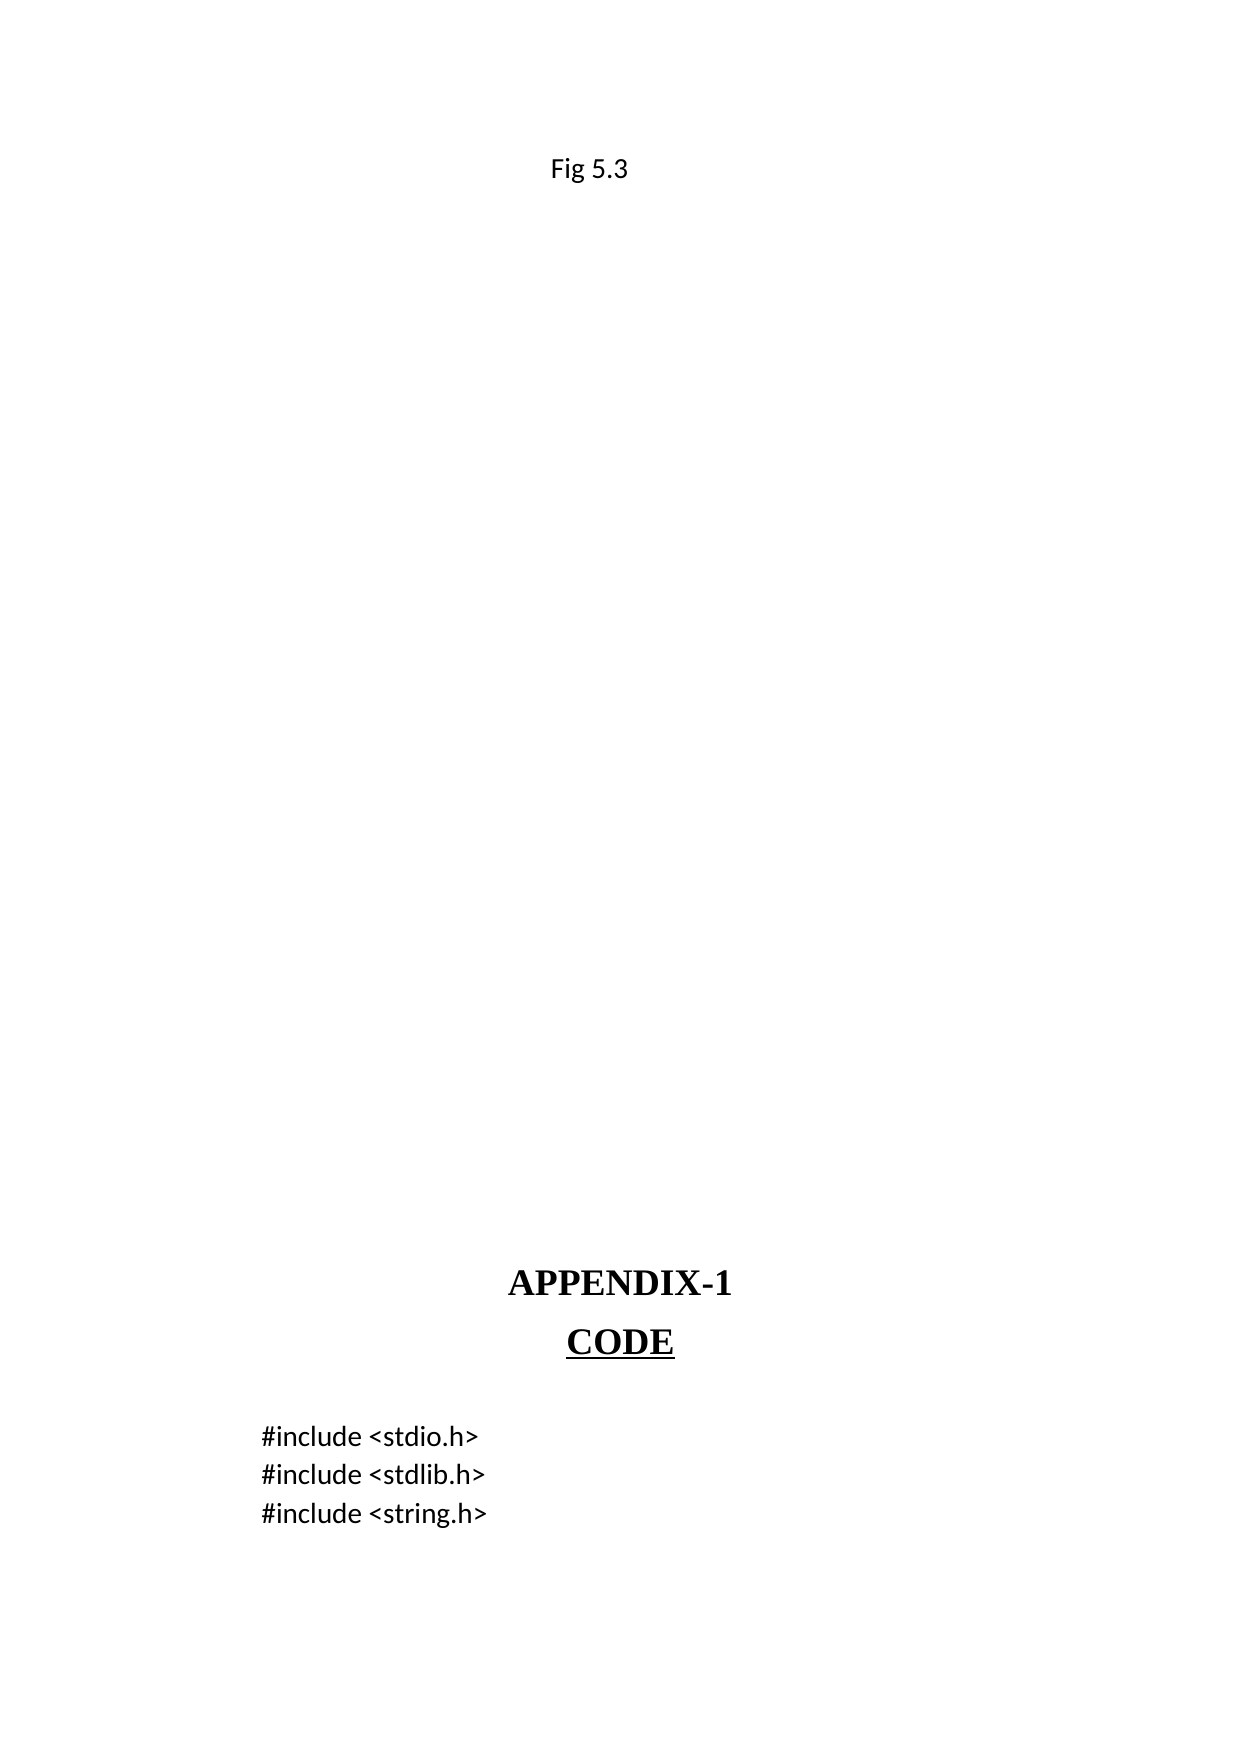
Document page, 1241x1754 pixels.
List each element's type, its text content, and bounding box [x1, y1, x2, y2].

text APPENDIX-1 [150, 1260, 1090, 1303]
list #include <stdio.h> [261, 1418, 1090, 1454]
list #include <stdlib.h> [261, 1456, 1090, 1492]
list #include <string.h> [261, 1495, 1090, 1531]
list Fig 5.3 [261, 150, 1090, 186]
text CODE [150, 1320, 1090, 1363]
